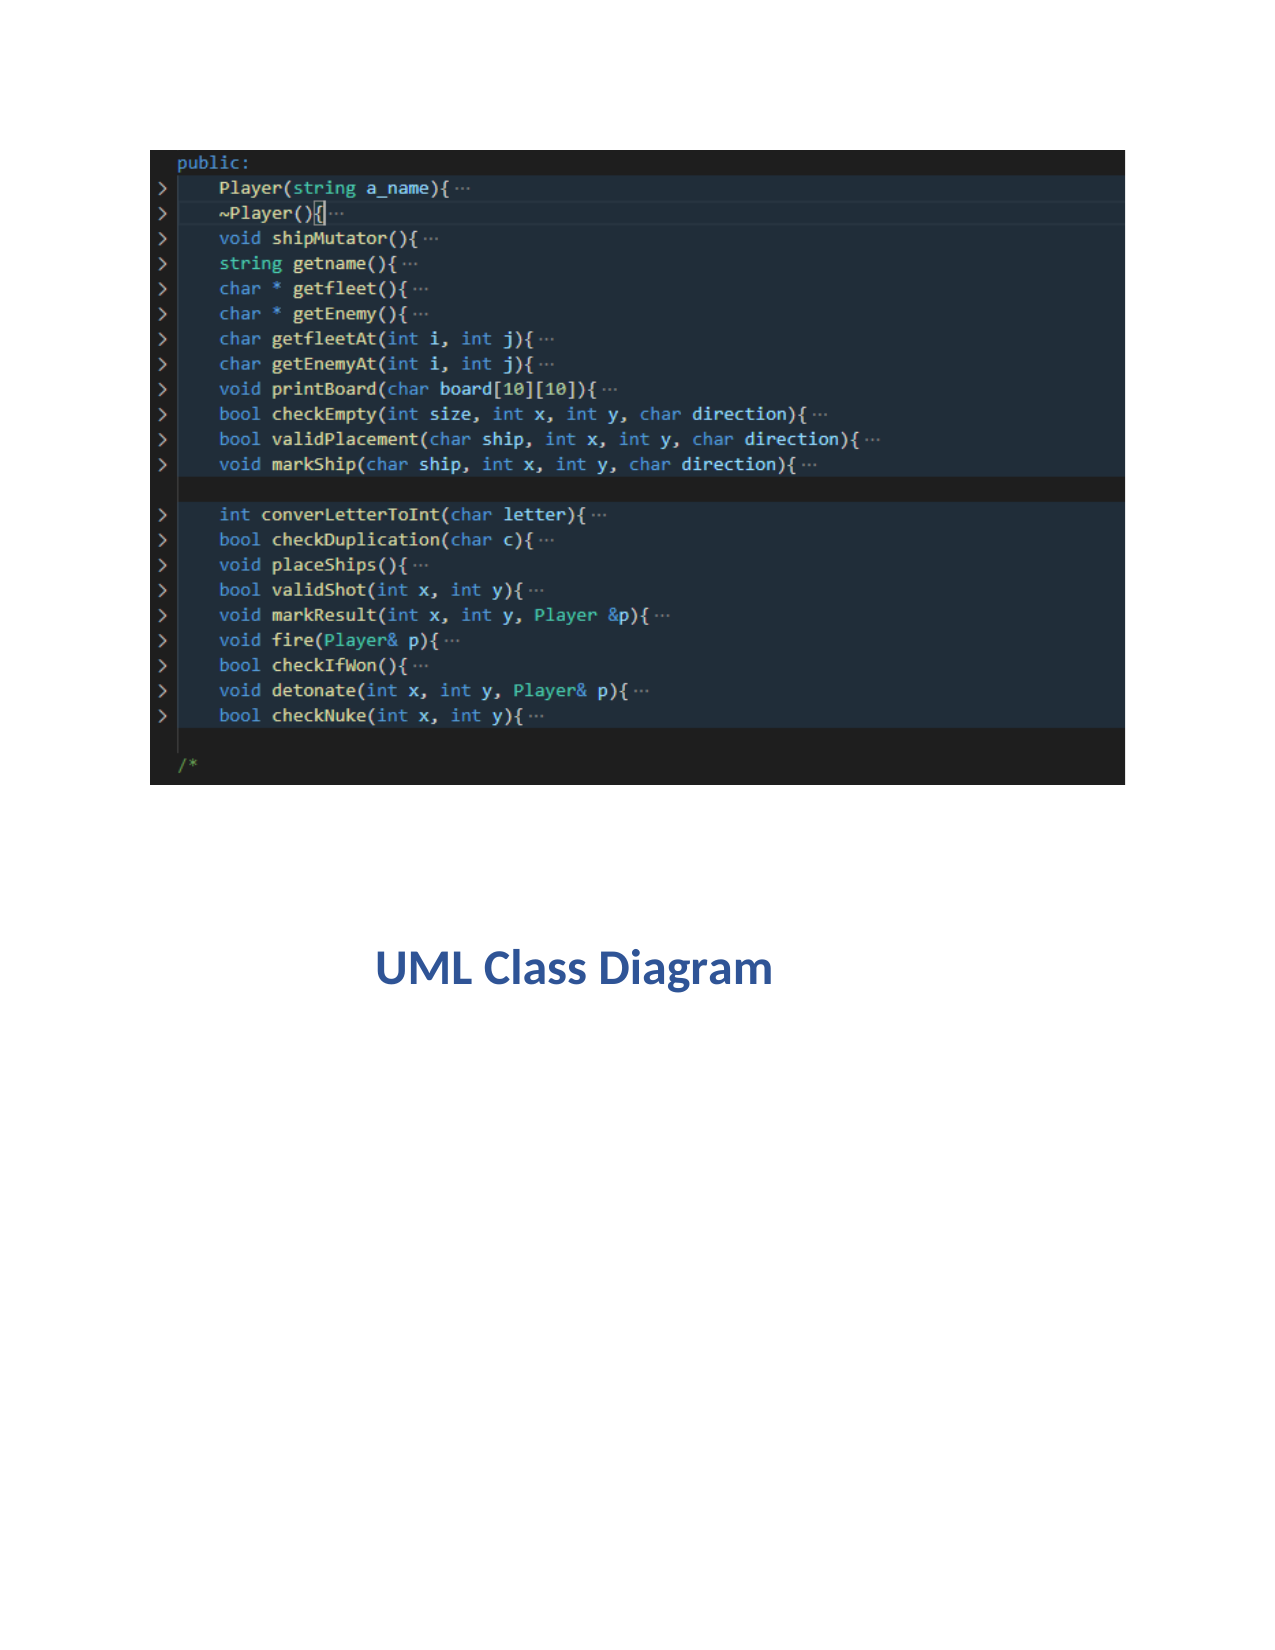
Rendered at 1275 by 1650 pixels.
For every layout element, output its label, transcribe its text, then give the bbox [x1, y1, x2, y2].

list UML Class Diagram [150, 936, 1125, 997]
picture [150, 150, 1125, 785]
